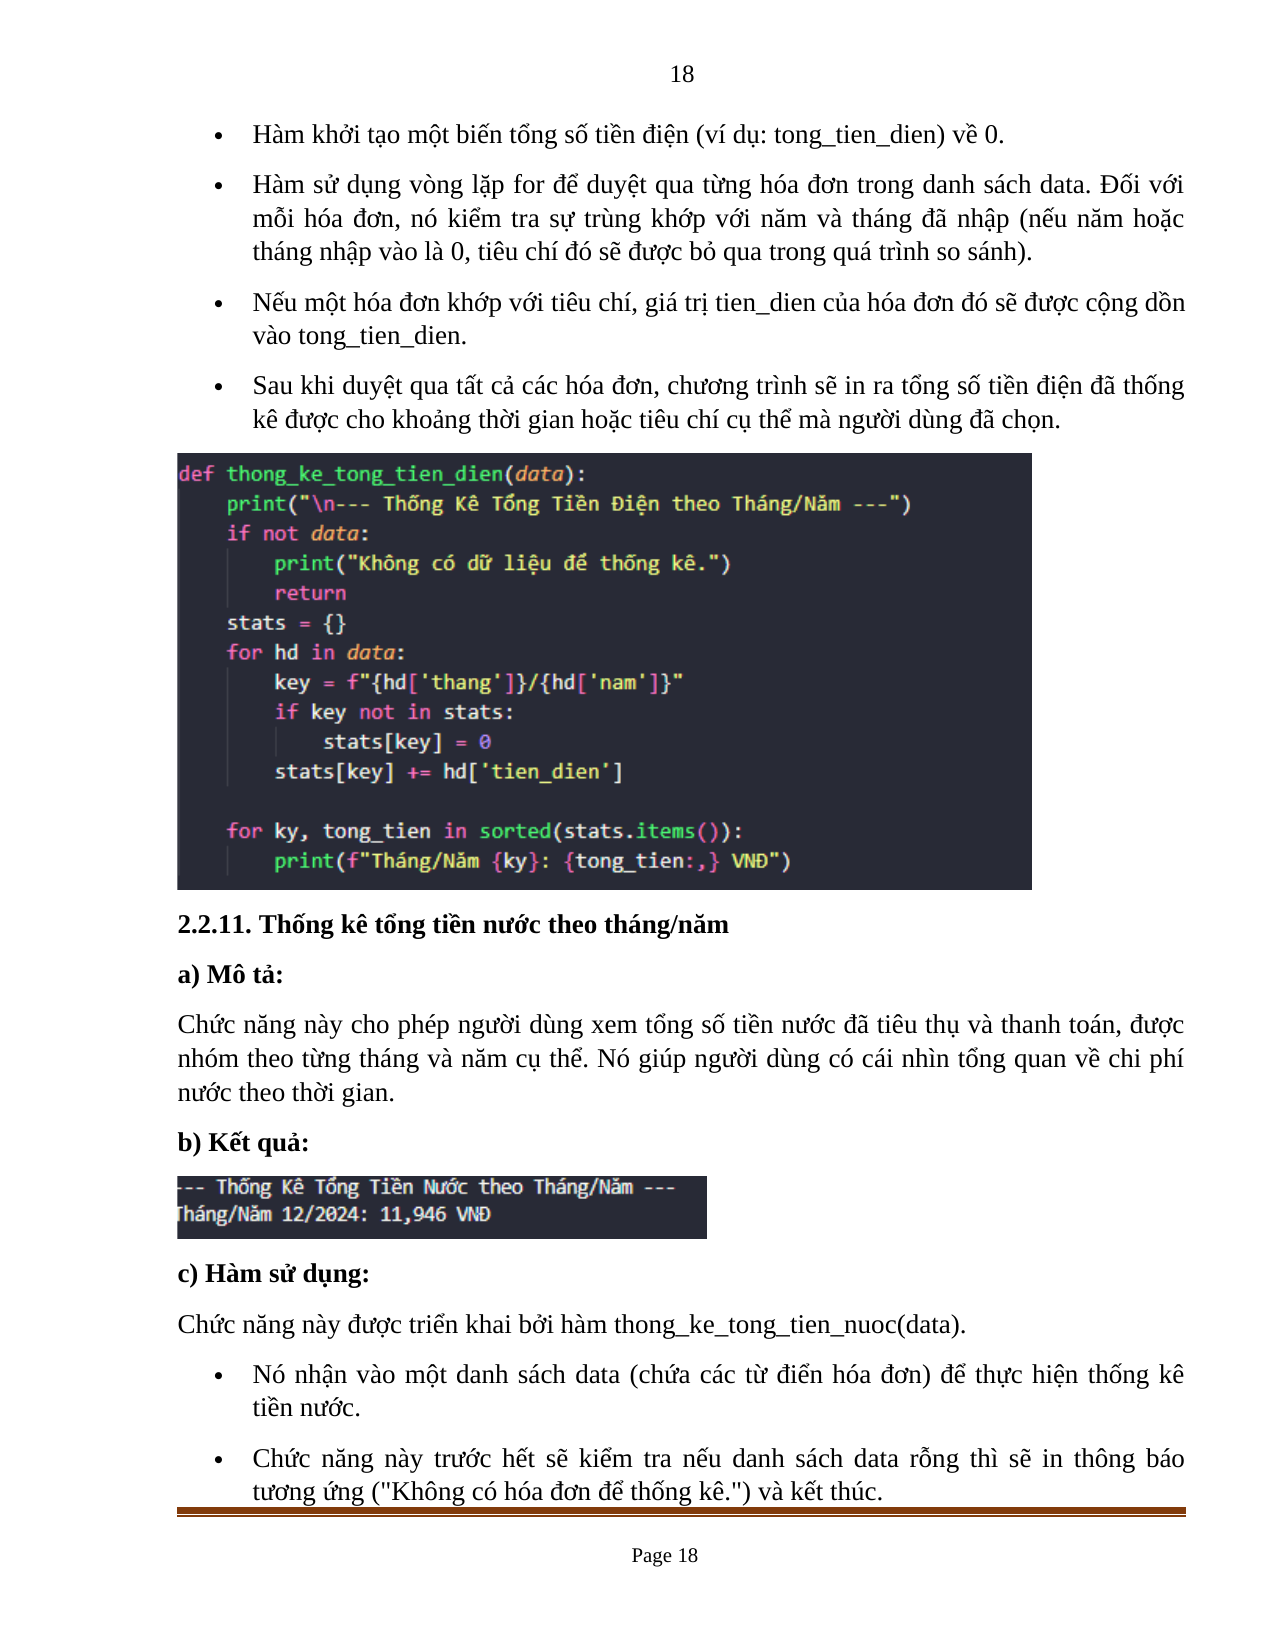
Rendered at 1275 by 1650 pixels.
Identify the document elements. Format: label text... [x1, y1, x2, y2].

text b) Kết quả: [177, 1126, 1186, 1157]
list Nó nhận vào một danh sách data (chứa các từ điển hóa đơn) để thực hiện thống kê tiền nước. [215, 1358, 1186, 1423]
text Chức năng này được triển khai bởi hàm thong_ke_tong_tien_nuoc(data). [177, 1308, 1186, 1339]
text Chức năng này cho phép người dùng xem tổng số tiền nước đã tiêu thụ và thanh toán, được nhóm theo từng tháng và năm cụ thể. Nó giúp người dùng có cái nhìn tổng quan về chi phí nước theo thời gian. [177, 1008, 1186, 1107]
list Nếu một hóa đơn khớp với tiêu chí, giá trị tien_dien của hóa đơn đó sẽ được cộng dồn vào tong_tien_dien. [215, 286, 1186, 350]
list Sau khi duyệt qua tất cả các hóa đơn, chương trình sẽ in ra tổng số tiền điện đã thống kê được cho khoảng thời gian hoặc tiêu chí cụ thể mà người dùng đã chọn. [215, 369, 1186, 434]
text a) Mô tả: [177, 958, 1186, 989]
list Hàm sử dụng vòng lặp for để duyệt qua từng hóa đơn trong danh sách data. Đối với mỗi hóa đơn, nó kiểm tra sự trùng khớp với năm và tháng đã nhập (nếu năm hoặc tháng nhập vào là 0, tiêu chí đó sẽ được bỏ qua trong quá trình so sánh). [215, 168, 1186, 267]
list Chức năng này trước hết sẽ kiểm tra nếu danh sách data rỗng thì sẽ in thông báo tương ứng ("Không có hóa đơn để thống kê.") và kết thúc. [215, 1442, 1186, 1506]
list Hàm khởi tạo một biến tổng số tiền điện (ví dụ: tong_tien_dien) về 0. [215, 118, 1186, 149]
text 2.2.11. Thống kê tổng tiền nước theo tháng/năm [177, 908, 1186, 939]
picture [177, 453, 1032, 890]
text c) Hàm sử dụng: [177, 1257, 1186, 1289]
picture [177, 1176, 707, 1239]
